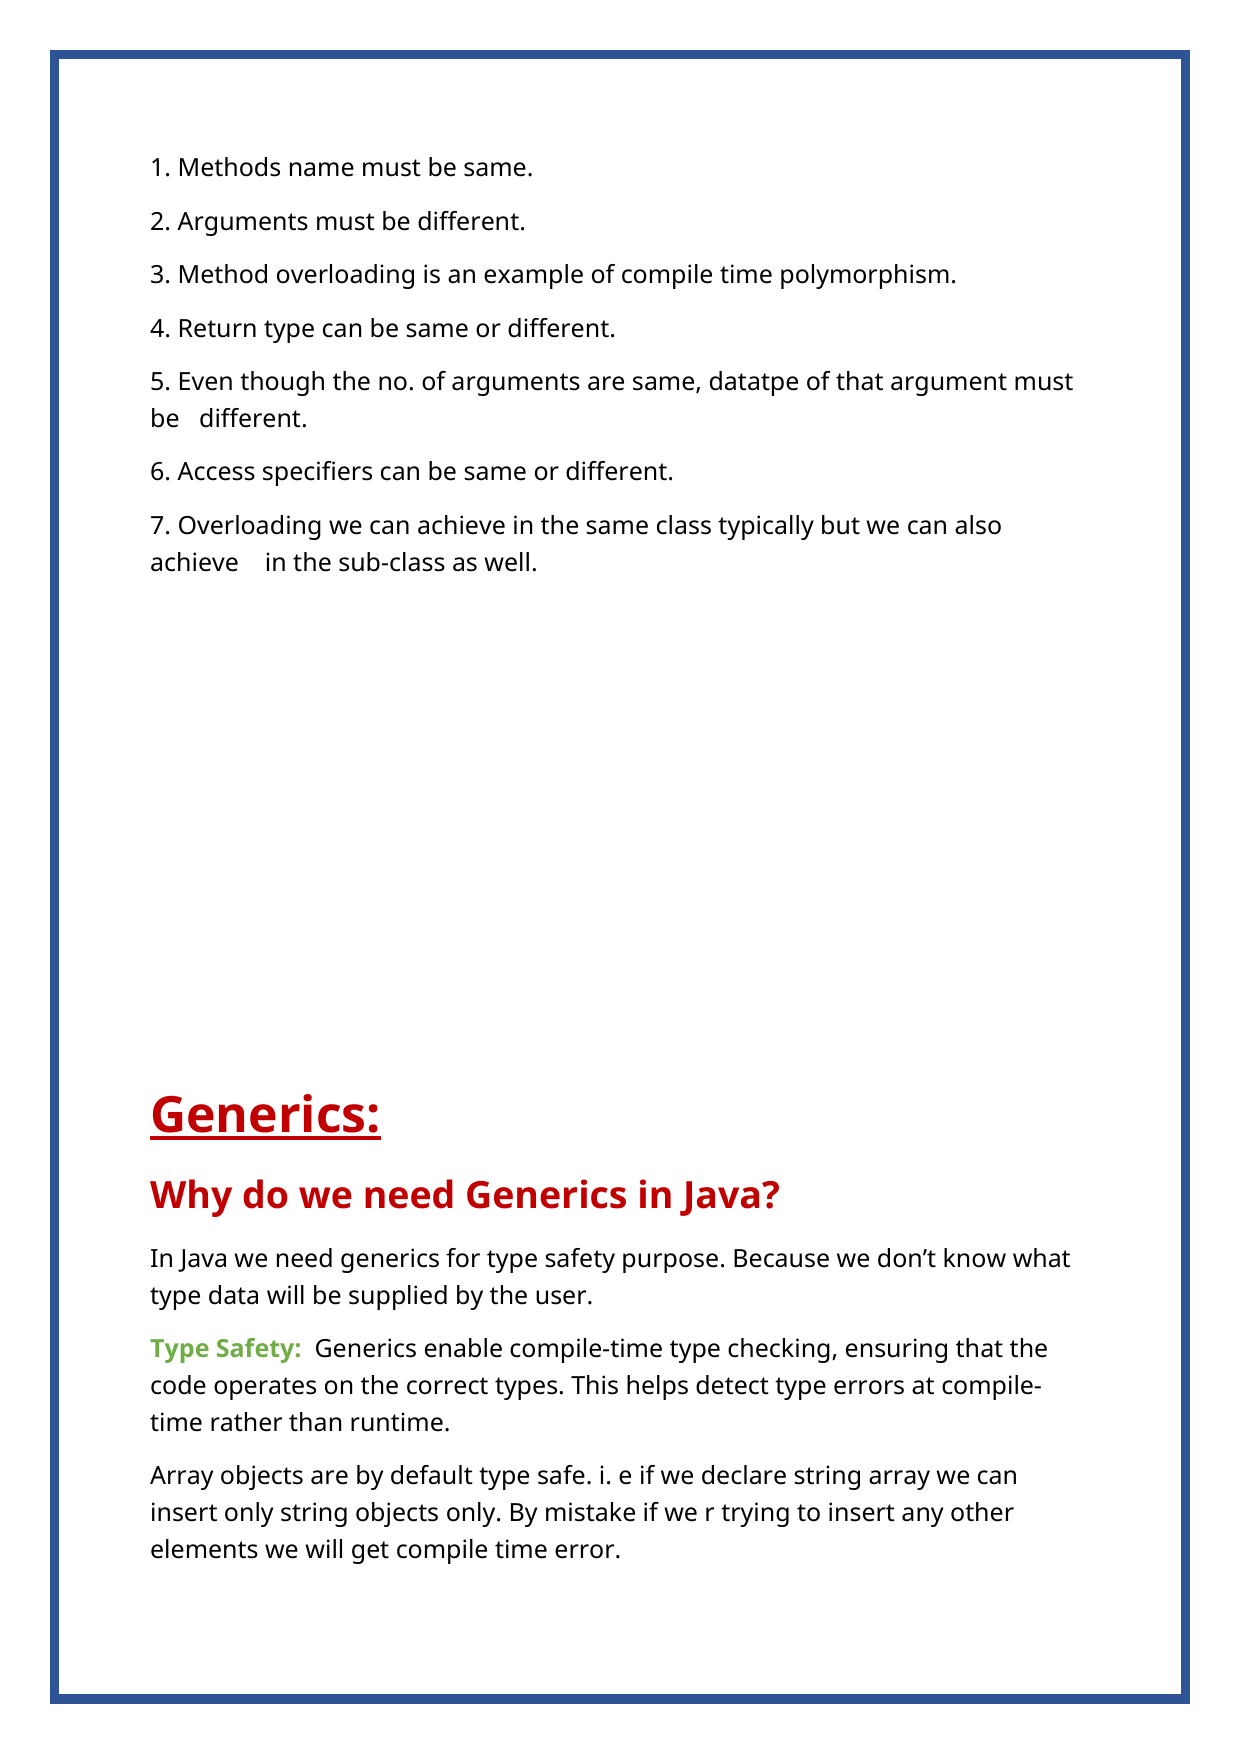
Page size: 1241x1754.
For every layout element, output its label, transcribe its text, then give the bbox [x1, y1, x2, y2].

text 7. Overloading we can achieve in the same class typically but we can also achieve in the sub-class as well. [150, 507, 1090, 578]
text 1. Methods name must be same. [150, 150, 1090, 184]
text 5. Even though the no. of arguments are same, datatpe of that argument must be different. [150, 364, 1090, 434]
text In Java we need generics for type safety purpose. Because we don’t know what type data will be supplied by the user. [150, 1241, 1090, 1311]
text Why do we need Generics in Java? [150, 1169, 1090, 1220]
text Type Safety: Generics enable compile-time type checking, ensuring that the code operates on the correct types. This helps detect type errors at compile-time rather than runtime. [150, 1331, 1090, 1438]
text 2. Arguments must be different. [150, 203, 1090, 237]
text 3. Method overloading is an example of compile time polymorphism. [150, 257, 1090, 291]
text 4. Return type can be same or different. [150, 310, 1090, 344]
text Generics: [150, 1078, 1090, 1147]
text Array objects are by default type safe. i. e if we declare string array we can insert only string objects only. By mistake if we r trying to insert any other elements we will get compile time error. [150, 1458, 1090, 1565]
text 6. Access specifiers can be same or different. [150, 454, 1090, 488]
